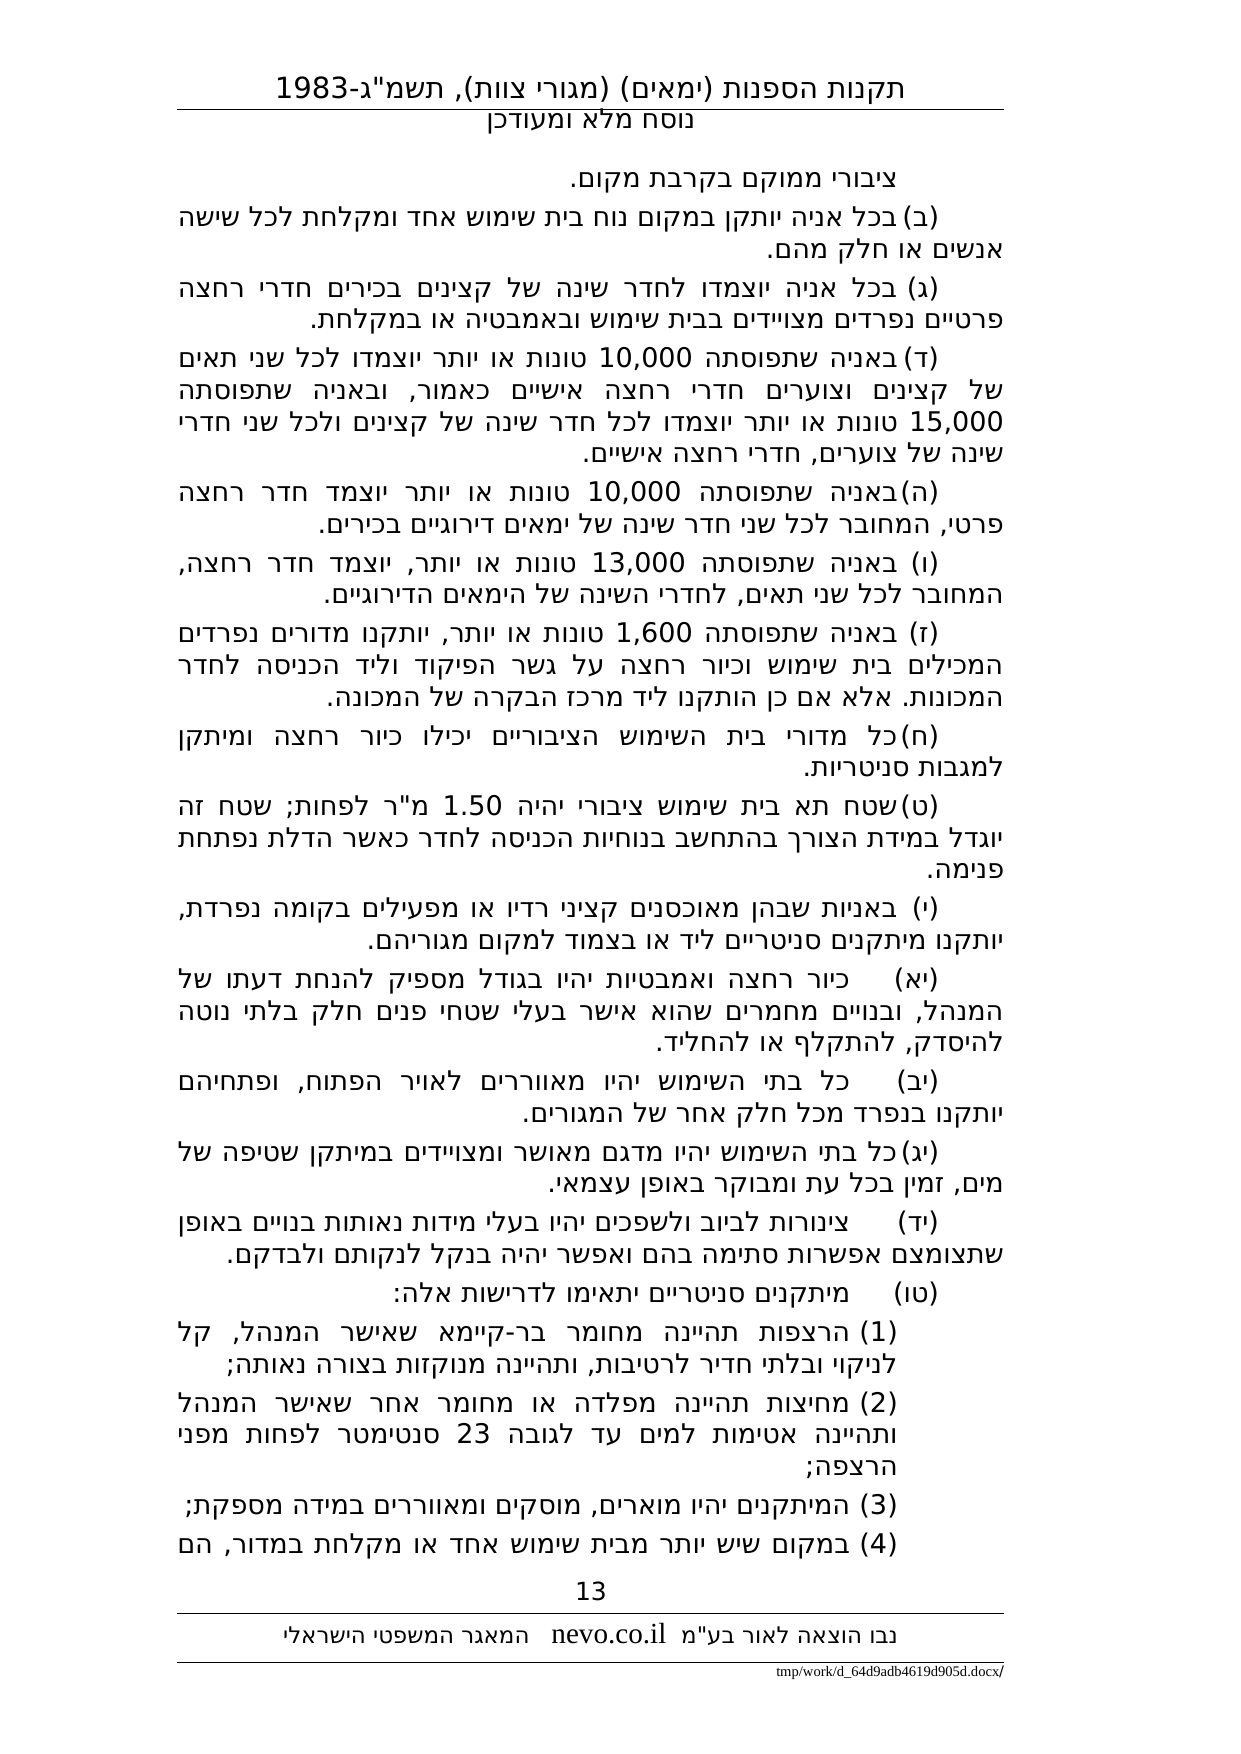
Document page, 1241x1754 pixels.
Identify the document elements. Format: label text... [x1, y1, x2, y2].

text (ט) שטח תא בית שימוש ציבורי יהיה 1.50 מ"ר לפחות; שטח זה יוגדל במידת הצורך בהתחשב בנוחיות הכניסה לחדר כאשר הדלת נפתחת פנימה. [177, 791, 1004, 885]
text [177, 162, 898, 194]
text (יא) כיור רחצה ואמבטיות יהיו בגודל מספיק להנחת דעתו של המנהל, ובנויים מחמרים שהוא אישר בעלי שטחי פנים חלק בלתי נוטה להיסדק, להתקלף או להחליד. [177, 963, 1004, 1058]
text (ב) בכל אניה יותקן במקום נוח בית שימוש אחד ומקלחת לכל שישה אנשים או חלק מהם. [177, 201, 1004, 264]
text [177, 1528, 898, 1560]
text (יד) צינורות לביוב ולשפכים יהיו בעלי מידות נאותות בנויים באופן שתצומצם אפשרות סתימה בהם ואפשר יהיה בנקל לנקותם ולבדקם. [177, 1207, 1004, 1270]
text (טו) מיתקנים סניטריים יתאימו לדרישות אלה: [177, 1277, 1004, 1309]
text (ח) כל מדורי בית השימוש הציבוריים יכילו כיור רחצה ומיתקן למגבות סניטריות. [177, 720, 1004, 783]
text (י) באניות שבהן מאוכסנים קציני רדיו או מפעילים בקומה נפרדת, יותקנו מיתקנים סניטריים ליד או בצמוד למקום מגוריהם. [177, 893, 1004, 956]
text (ה) באניה שתפוסתה 10,000 טונות או יותר יוצמד חדר רחצה פרטי, המחובר לכל שני חדר שינה של ימאים דירוגיים בכירים. [177, 476, 1004, 539]
text (ג) בכל אניה יוצמדו לחדר שינה של קצינים בכירים חדרי רחצה פרטיים נפרדים מצויידים בבית שימוש ובאמבטיה או במקלחת. [177, 272, 1004, 335]
text (ד) באניה שתפוסתה 10,000 טונות או יותר יוצמדו לכל שני תאים של קצינים וצוערים חדרי רחצה אישיים כאמור, ובאניה שתפוסתה 15,000 טונות או יותר יוצמדו לכל חדר שינה של קצינים ולכל שני חדרי שינה של צוערים, חדרי רחצה אישיים. [177, 343, 1004, 469]
text (3) המיתקנים יהיו מוארים, מוסקים ומאווררים במידה מספקת; [177, 1489, 898, 1521]
text (ז) באניה שתפוסתה 1,600 טונות או יותר, יותקנו מדורים נפרדים המכילים בית שימוש וכיור רחצה על גשר הפיקוד וליד הכניסה לחדר המכונות. אלא אם כן הותקנו ליד מרכז הבקרה של המכונה. [177, 618, 1004, 712]
text (ו) באניה שתפוסתה 13,000 טונות או יותר, יוצמד חדר רחצה, המחובר לכל שני תאים, לחדרי השינה של הימאים הדירוגיים. [177, 547, 1004, 610]
text (יב) כל בתי השימוש יהיו מאווררים לאויר הפתוח, ופתחיהם יותקנו בנפרד מכל חלק אחר של המגורים. [177, 1066, 1004, 1129]
text (2) מחיצות תהיינה מפלדה או מחומר אחר שאישר המנהל ותהיינה אטימות למים עד לגובה לפחות מפני הרצפה; [177, 1387, 898, 1482]
text (יג) כל בתי השימוש יהיו מדגם מאושר ומצויידים במיתקן שטיפה של מים, זמין בכל עת ומבוקר באופן עצמאי. [177, 1136, 1004, 1199]
text (1) הרצפות תהיינה מחומר בר-קיימא שאישר המנהל, קל לניקוי ובלתי חדיר לרטיבות, ותהיינה מנוקזות בצורה נאותה; [177, 1316, 898, 1379]
